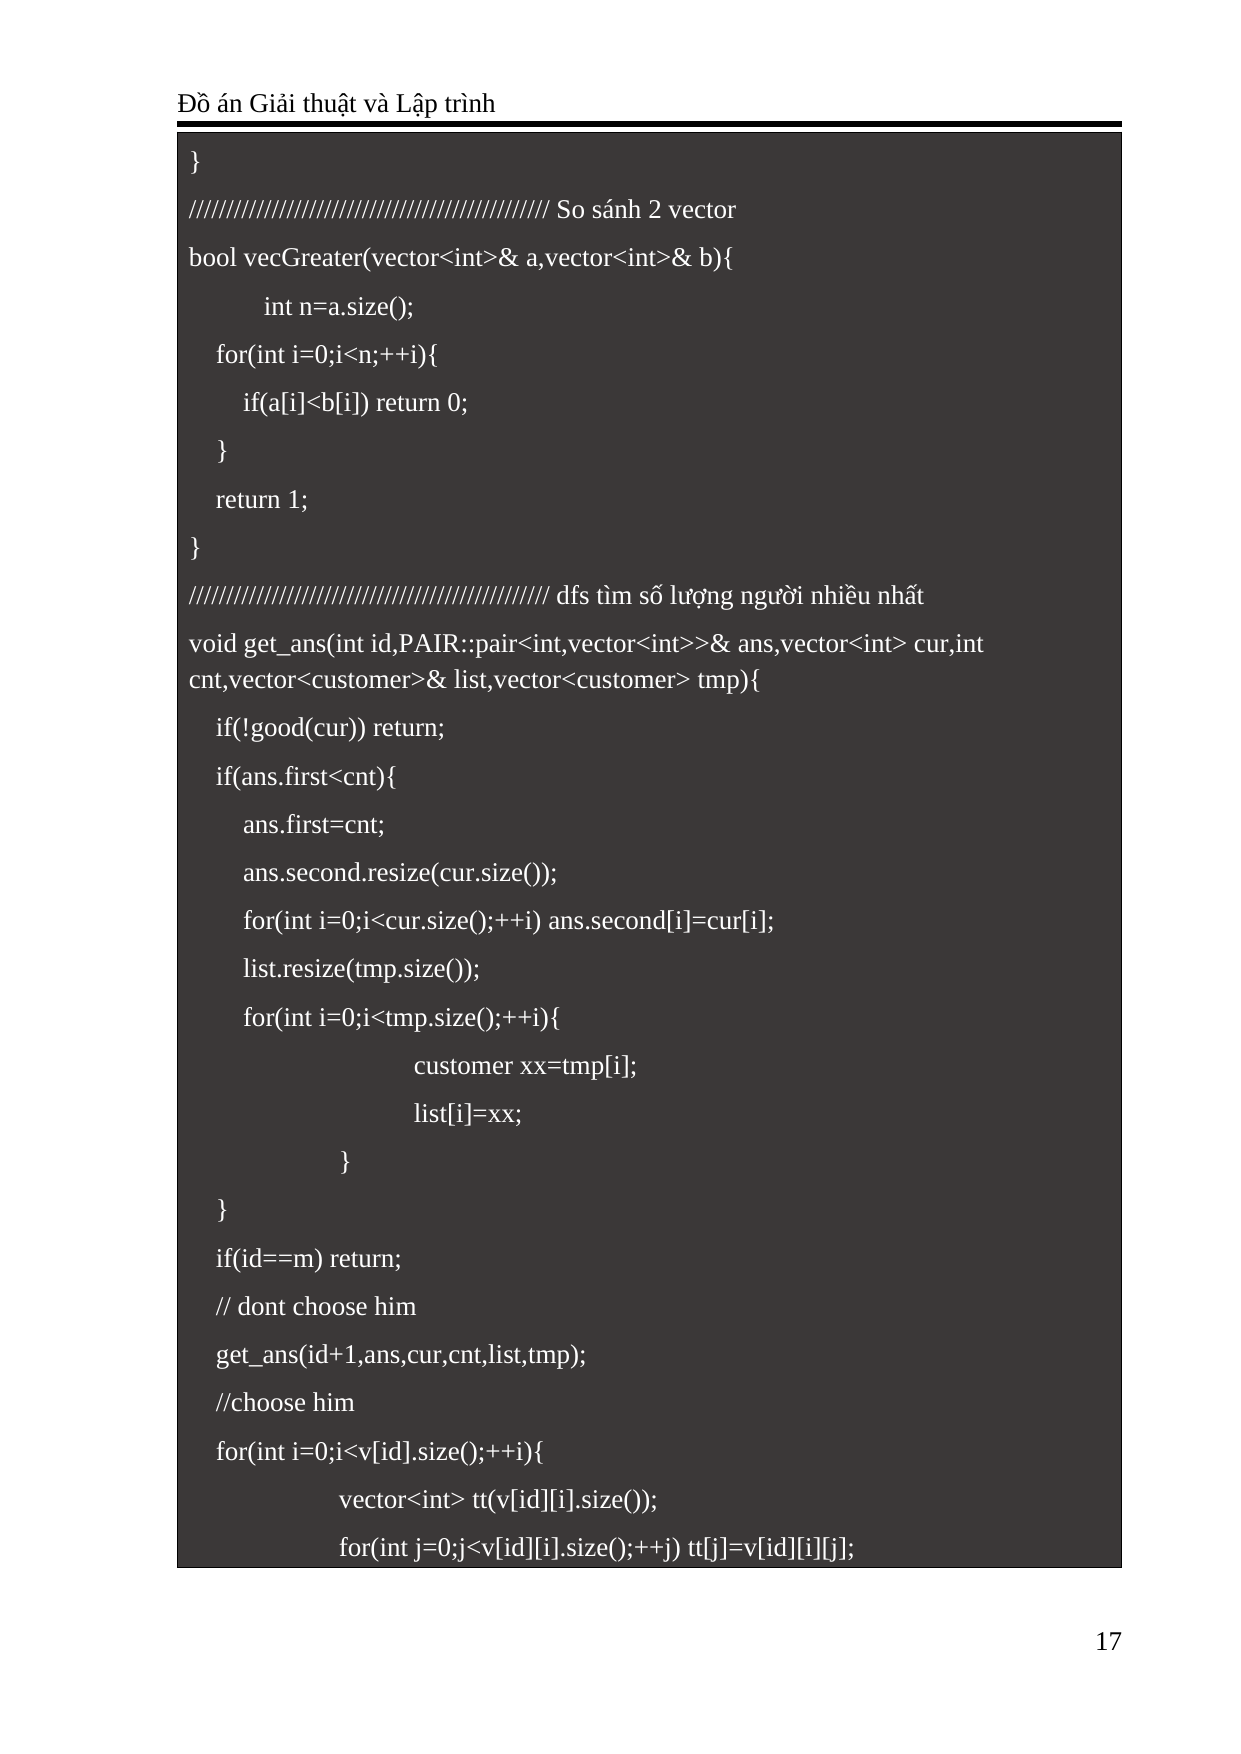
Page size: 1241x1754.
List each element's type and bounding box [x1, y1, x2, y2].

table_header [178, 133, 1121, 1567]
